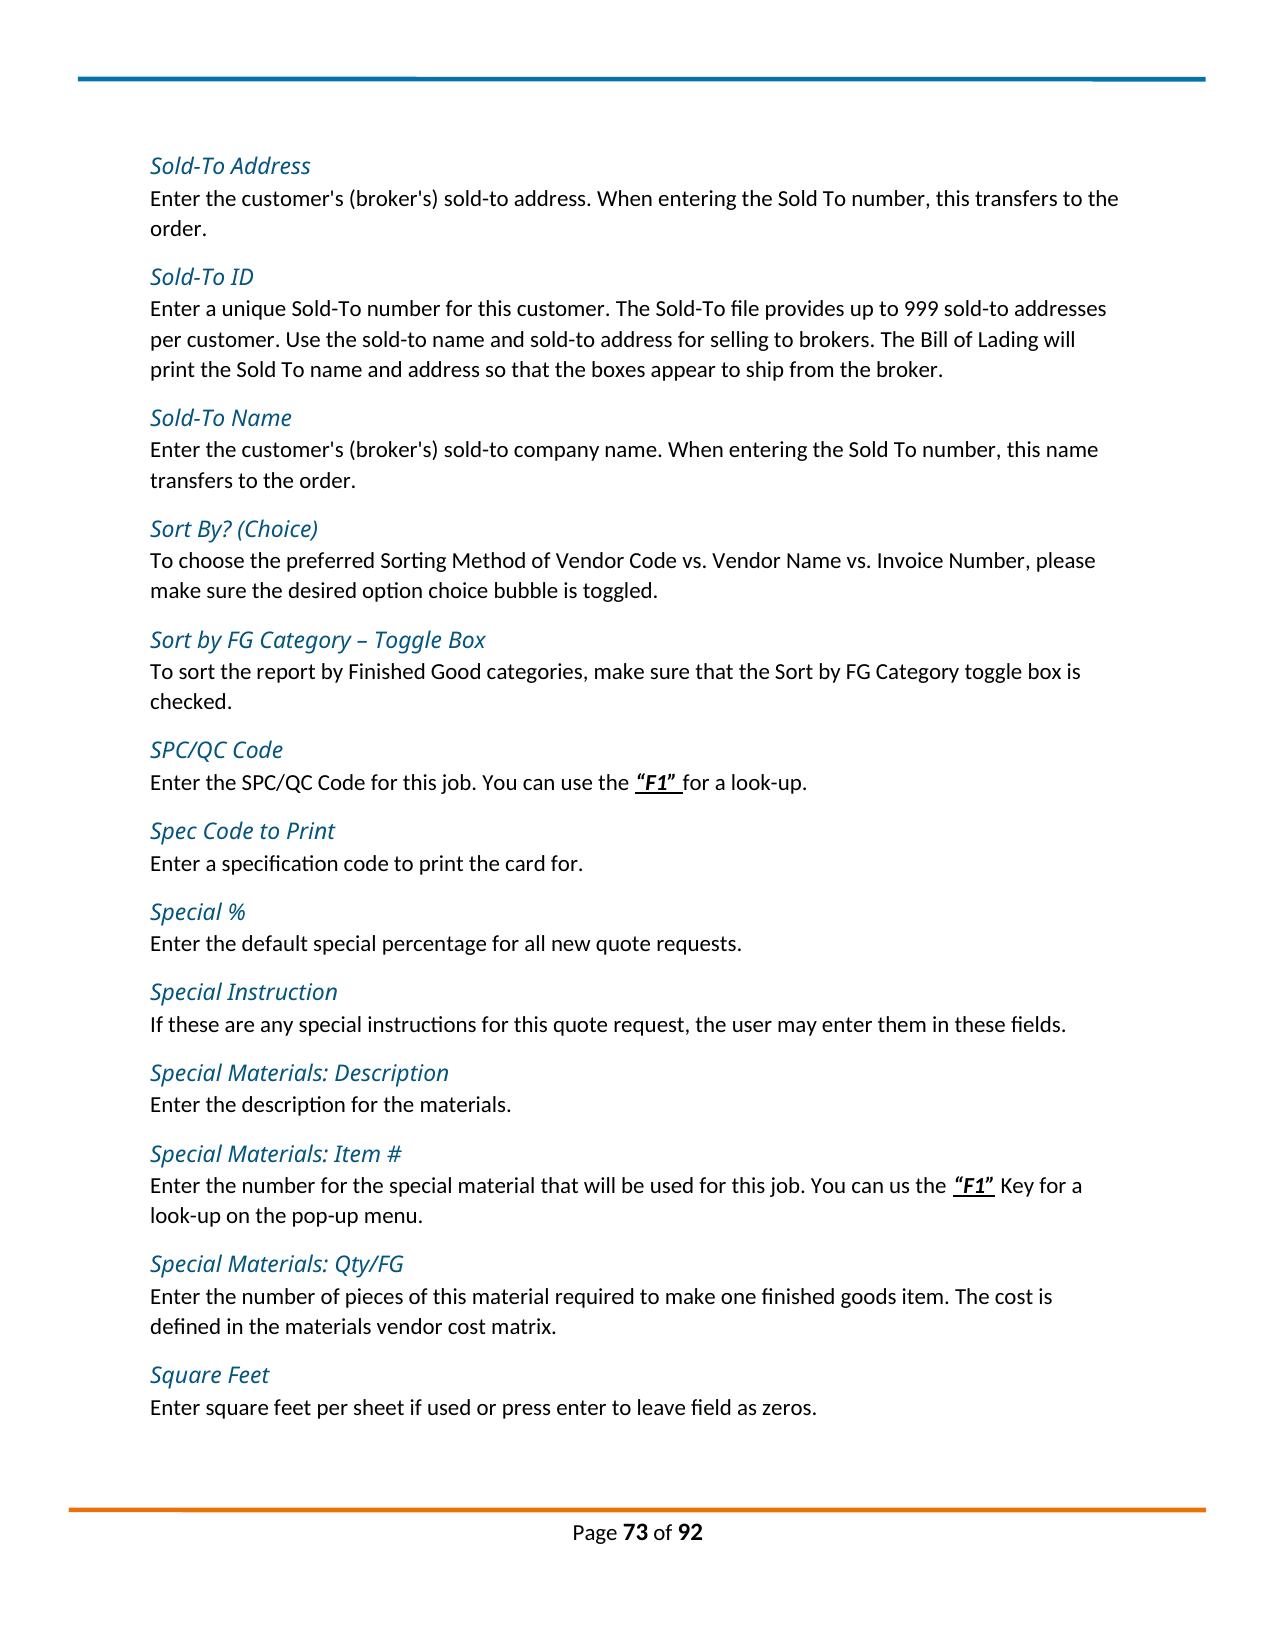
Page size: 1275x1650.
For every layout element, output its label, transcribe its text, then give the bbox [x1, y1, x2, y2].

subtitle Special Materials: Qty/FG [150, 1248, 1125, 1279]
subtitle Special Materials: Item # [150, 1137, 1125, 1169]
subtitle Sold-To Name [150, 402, 1125, 433]
subtitle Sort By? (Choice) [150, 513, 1125, 544]
subtitle Sort by FG Category – Toggle Box [150, 623, 1125, 655]
subtitle Spec Code to Print [150, 815, 1125, 846]
text Enter a specification code to print the card for. [150, 849, 1125, 877]
text Enter square feet per sheet if used or press enter to leave field as zeros. [150, 1393, 1125, 1421]
text Enter the number of pieces of this material required to make one finished goods item. The cost is defined in the materials vendor cost matrix. [150, 1282, 1125, 1340]
subtitle Special Materials: Description [150, 1057, 1125, 1088]
text Enter a unique Sold-To number for this customer. The Sold-To file provides up to 999 sold-to addresses per customer. Use the sold-to name and sold-to address for selling to brokers. The Bill of Lading will print the Sold To name and address so that the boxes appear to ship from the broker. [150, 294, 1125, 383]
subtitle Special % [150, 896, 1125, 927]
text To sort the report by Finished Good categories, make sure that the Sort by FG Category toggle box is checked. [150, 657, 1125, 716]
subtitle Sold-To Address [150, 150, 1125, 181]
subtitle Square Feet [150, 1359, 1125, 1390]
text Enter the customer's (broker's) sold-to address. When entering the Sold To number, this transfers to the order. [150, 184, 1125, 242]
text Enter the SPC/QC Code for this job. You can use the “F1” for a look-up. [150, 768, 1125, 796]
subtitle Special Instruction [150, 976, 1125, 1007]
text Enter the number for the special material that will be used for this job. You can us the “F1” Key for a look-up on the pop-up menu. [150, 1171, 1125, 1229]
subtitle SPC/QC Code [150, 734, 1125, 766]
subtitle Sold-To ID [150, 261, 1125, 292]
text If these are any special instructions for this quote request, the user may enter them in these fields. [150, 1010, 1125, 1038]
text Enter the description for the materials. [150, 1091, 1125, 1119]
text To choose the preferred Sorting Method of Vendor Code vs. Vendor Name vs. Invoice Number, please make sure the desired option choice bubble is toggled. [150, 546, 1125, 605]
text Enter the default special percentage for all new quote requests. [150, 929, 1125, 957]
text Enter the customer's (broker's) sold-to company name. When entering the Sold To number, this name transfers to the order. [150, 436, 1125, 494]
